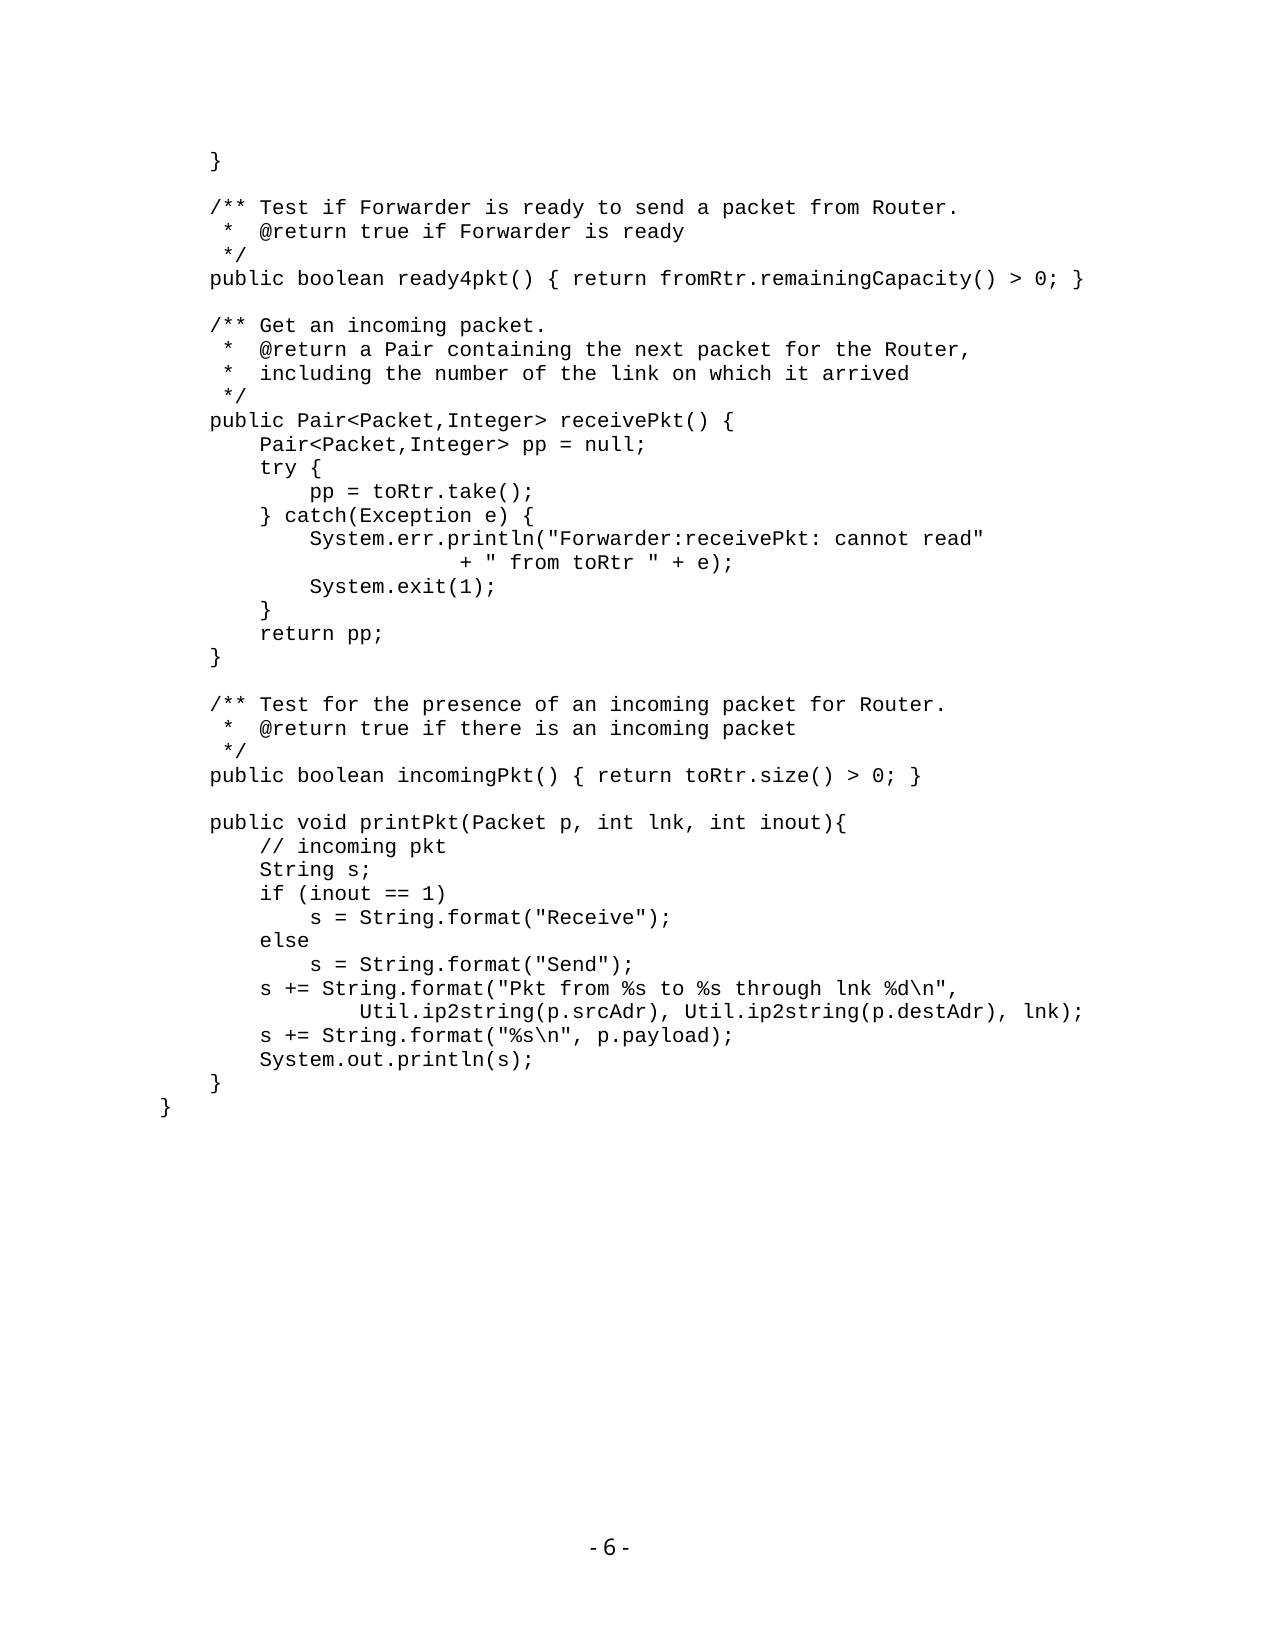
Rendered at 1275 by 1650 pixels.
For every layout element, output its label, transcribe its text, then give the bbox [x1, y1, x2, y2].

text // incoming pkt [159, 836, 1134, 859]
text */ [159, 244, 1134, 268]
text * including the number of the link on which it arrived [159, 363, 1134, 386]
text public void printPkt(Packet p, int lnk, int inout){ [159, 812, 1134, 836]
text + " from toRtr " + e); [159, 552, 1134, 576]
text try { [159, 457, 1134, 481]
text * @return true if Forwarder is ready [159, 221, 1134, 244]
text } [159, 599, 1134, 623]
text System.exit(1); [159, 576, 1134, 599]
text /** Test if Forwarder is ready to send a packet from Router. [159, 197, 1134, 221]
text Pair<Packet,Integer> pp = null; [159, 434, 1134, 457]
text if (inout == 1) [159, 883, 1134, 907]
text */ [159, 386, 1134, 410]
text s = String.format("Send"); [159, 954, 1134, 978]
text System.out.println(s); [159, 1048, 1134, 1072]
text /** Test for the presence of an incoming packet for Router. [159, 694, 1134, 717]
text } catch(Exception e) { [159, 505, 1134, 528]
text } [159, 647, 1134, 670]
text s += String.format("%s\n", p.payload); [159, 1025, 1134, 1048]
text } [159, 150, 1134, 174]
text */ [159, 741, 1134, 765]
text String s; [159, 859, 1134, 883]
text s += String.format("Pkt from %s to %s through lnk %d\n", [159, 978, 1134, 1001]
text public boolean incomingPkt() { return toRtr.size() > 0; } [159, 765, 1134, 788]
text } [159, 1096, 1134, 1119]
text s = String.format("Receive"); [159, 907, 1134, 930]
text pp = toRtr.take(); [159, 481, 1134, 505]
text * @return true if there is an incoming packet [159, 717, 1134, 741]
text public Pair<Packet,Integer> receivePkt() { [159, 410, 1134, 434]
text public boolean ready4pkt() { return fromRtr.remainingCapacity() > 0; } [159, 268, 1134, 292]
text * @return a Pair containing the next packet for the Router, [159, 339, 1134, 363]
text return pp; [159, 623, 1134, 647]
text } [159, 1072, 1134, 1096]
text else [159, 930, 1134, 954]
text System.err.println("Forwarder:receivePkt: cannot read" [159, 528, 1134, 552]
text /** Get an incoming packet. [159, 316, 1134, 339]
text Util.ip2string(p.srcAdr), Util.ip2string(p.destAdr), lnk); [159, 1001, 1134, 1025]
